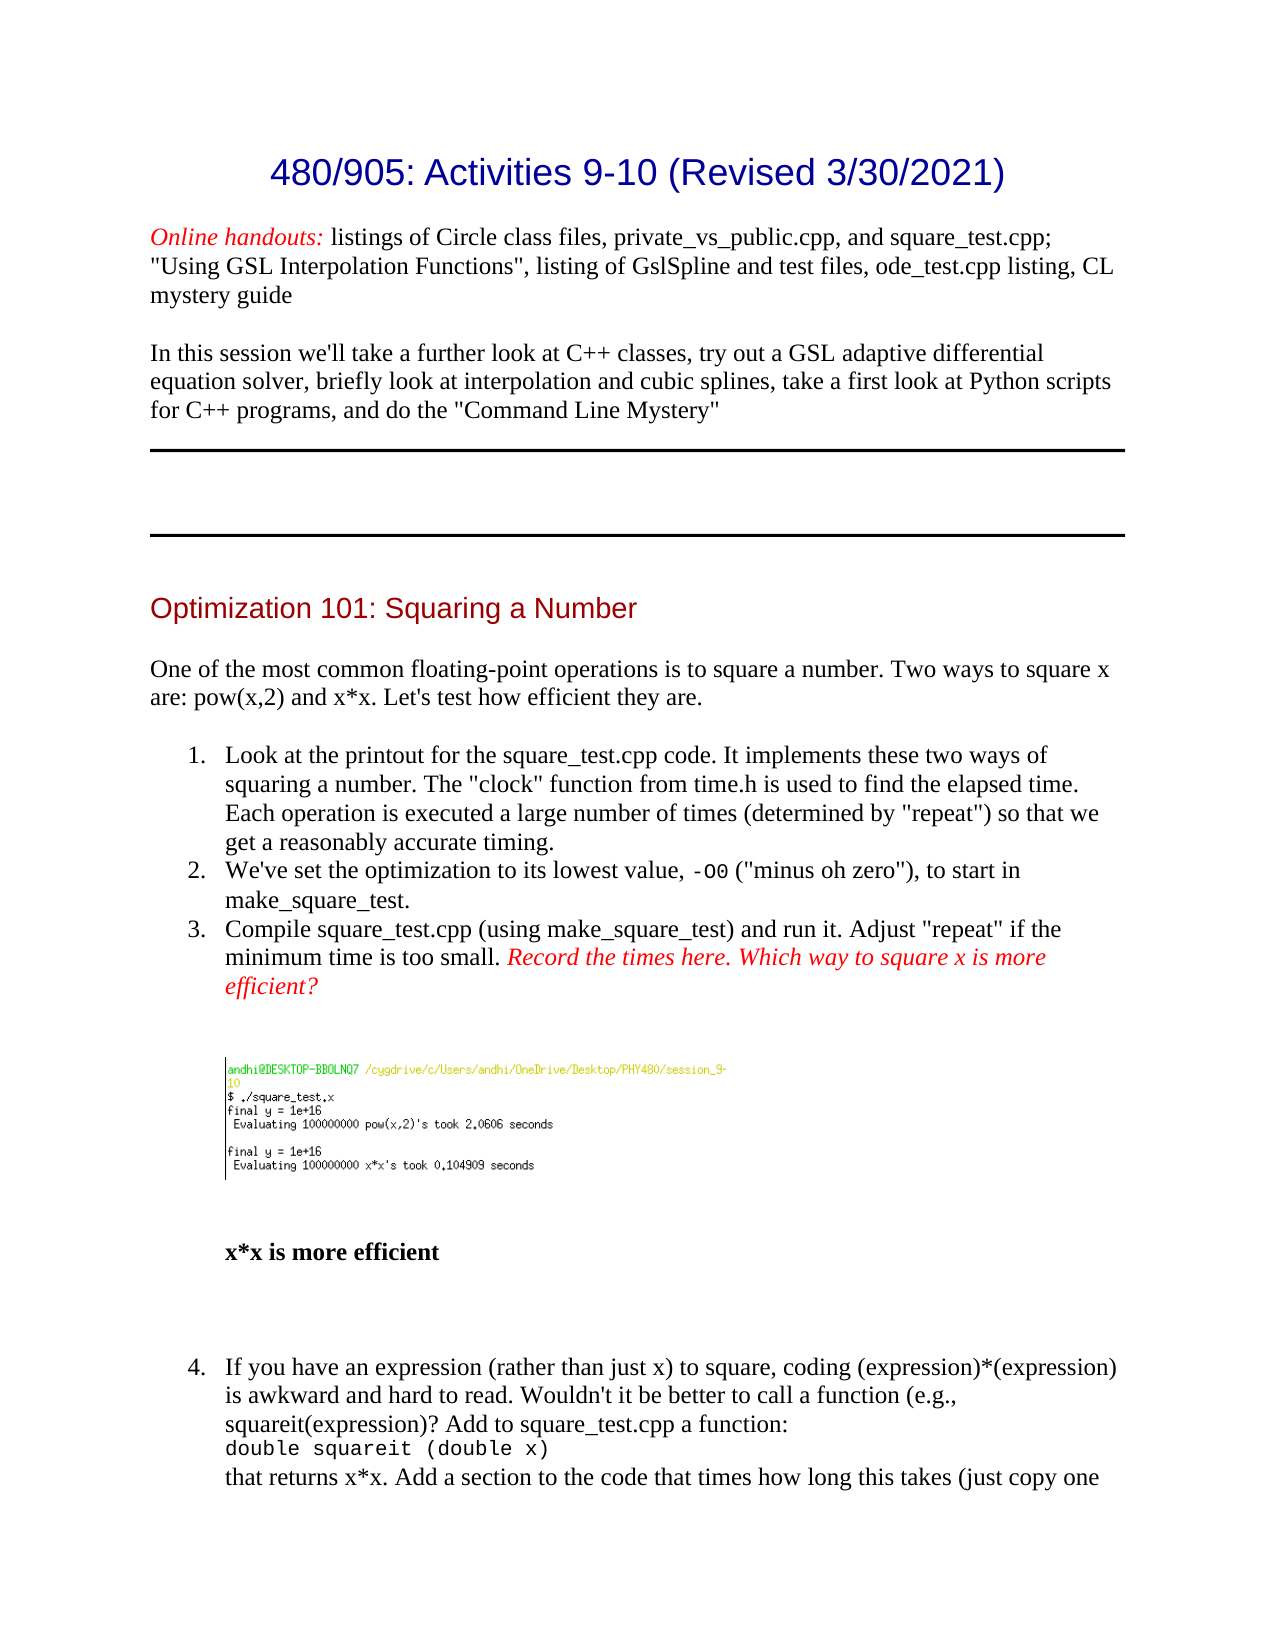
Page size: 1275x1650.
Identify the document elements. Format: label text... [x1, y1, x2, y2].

text x*x is more efficient [225, 1237, 1125, 1323]
text 480/905: Activities 9-10 (Revised 3/30/2021) [150, 150, 1125, 193]
list Look at the printout for the square_test.cpp code. It implements these two ways of squaring a number. The "clock" function from time.h is used to find the elapsed time. Each operation is executed a large number of times (determined by "repeat") so that we get a reasonably accurate timing. [187, 740, 1125, 855]
list Compile square_test.cpp (using make_square_test) and run it. Adjust "repeat" if the minimum time is too small. Record the times here. Which way to square x is more efficient? [187, 914, 1125, 1028]
text Optimization 101: Squaring a Number [150, 591, 1125, 624]
text One of the most common floating-point operations is to square a number. Two ways to square x are: pow(x,2) and x*x. Let's test how efficient they are. [150, 654, 1125, 711]
list We've set the optimization to its lowest value, -O0 ("minus oh zero"), to start in make_square_test. [187, 855, 1125, 914]
text Online handouts: listings of Circle class files, private_vs_public.cpp, and square_test.cpp; "Using GSL Interpolation Functions", listing of GslSpline and test files, ode_test.cpp listing, CL mystery guide [150, 222, 1125, 308]
text In this session we'll take a further look at C++ classes, try out a GSL adaptive differential equation solver, briefly look at interpolation and cubic splines, take a first look at Python scripts for C++ programs, and do the "Command Line Mystery" [150, 338, 1125, 424]
picture [225, 1057, 727, 1180]
